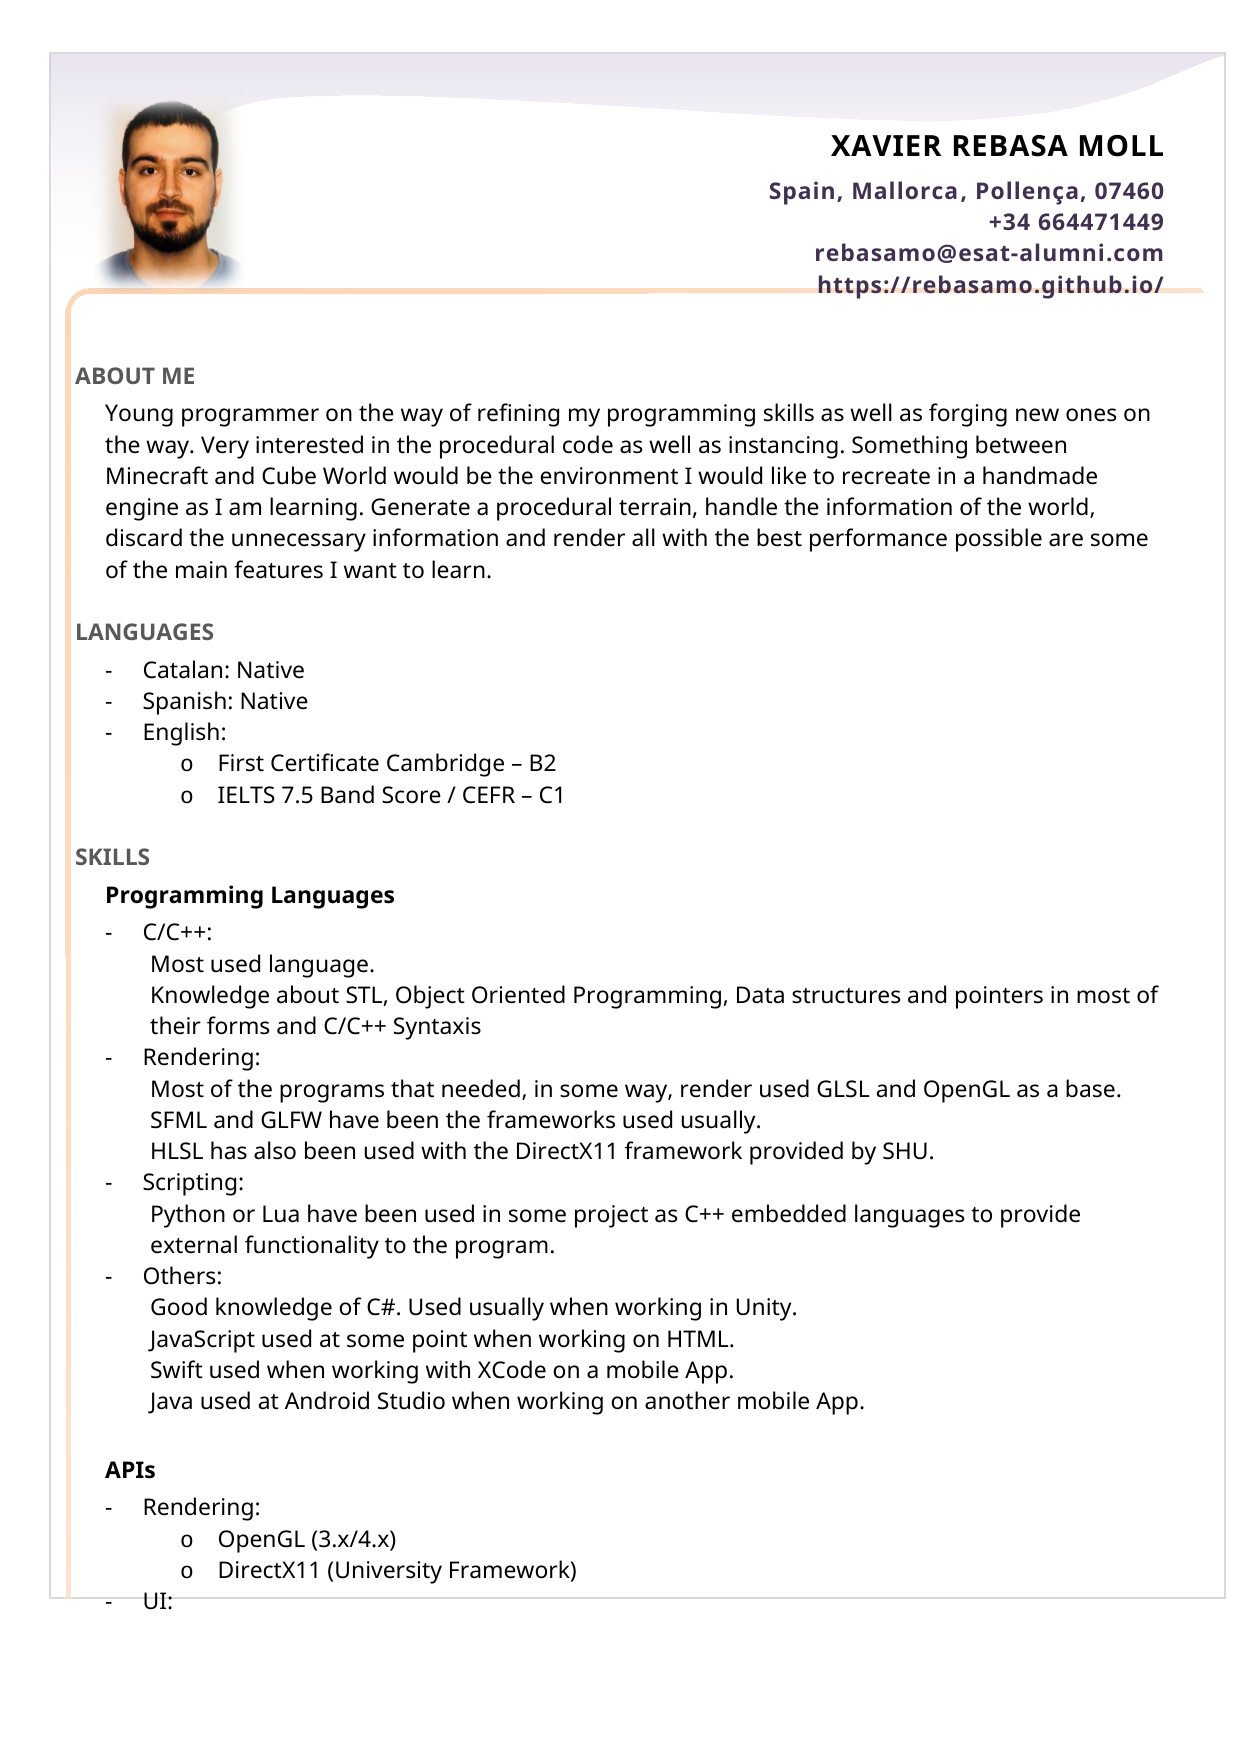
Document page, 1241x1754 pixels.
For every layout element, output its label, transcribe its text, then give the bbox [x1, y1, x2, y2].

list Most of the programs that needed, in some way, render used GLSL and OpenGL as a base. SFML and GLFW have been the frameworks used usually. [150, 1072, 1165, 1135]
list Catalan: Native [105, 653, 1165, 685]
list JavaScript used at some point when working on HTML. [150, 1322, 1165, 1354]
list IELTS 7.5 Band Score / CEFR – C1 [180, 779, 1165, 810]
list UI: [105, 1585, 1165, 1616]
list C/C++: [105, 916, 1165, 947]
list Scripting: [105, 1166, 1165, 1197]
list Python or Lua have been used in some project as C++ embedded languages to provide external functionality to the program. [150, 1197, 1165, 1260]
subtitle About me [75, 360, 1165, 391]
list Knowledge about STL, Object Oriented Programming, Data structures and pointers in most of their forms and C/C++ Syntaxis [150, 979, 1165, 1041]
list Java used at Android Studio when working on another mobile App. [150, 1385, 1165, 1416]
list Spanish: Native [105, 685, 1165, 716]
text Young programmer on the way of refining my programming skills as well as forging new ones on the way. Very interested in the procedural code as well as instancing. Something between Minecraft and Cube World would be the environment I would like to recreate in a handmade engine as I am learning. Generate a procedural terrain, handle the information of the world, discard the unnecessary information and render all with the best performance possible are some of the main features I want to learn. [105, 397, 1165, 585]
subtitle skills [75, 841, 1165, 872]
list OpenGL (3.x/4.x) [180, 1522, 1165, 1554]
list Others: [105, 1260, 1165, 1291]
picture [121, 116, 219, 266]
list Swift used when working with XCode on a mobile App. [150, 1354, 1165, 1385]
list Rendering: [105, 1491, 1165, 1522]
subtitle Languages [75, 616, 1165, 647]
list English: [105, 716, 1165, 747]
list DirectX11 (University Framework) [180, 1554, 1165, 1585]
text Programming Languages [105, 879, 1165, 910]
list Good knowledge of C#. Used usually when working in Unity. [150, 1291, 1165, 1322]
list Rendering: [105, 1041, 1165, 1072]
list Most used language. [150, 947, 1165, 979]
subtitle APIs [105, 1454, 1165, 1485]
list First Certificate Cambridge – B2 [180, 747, 1165, 779]
list HLSL has also been used with the DirectX11 framework provided by SHU. [150, 1135, 1165, 1166]
